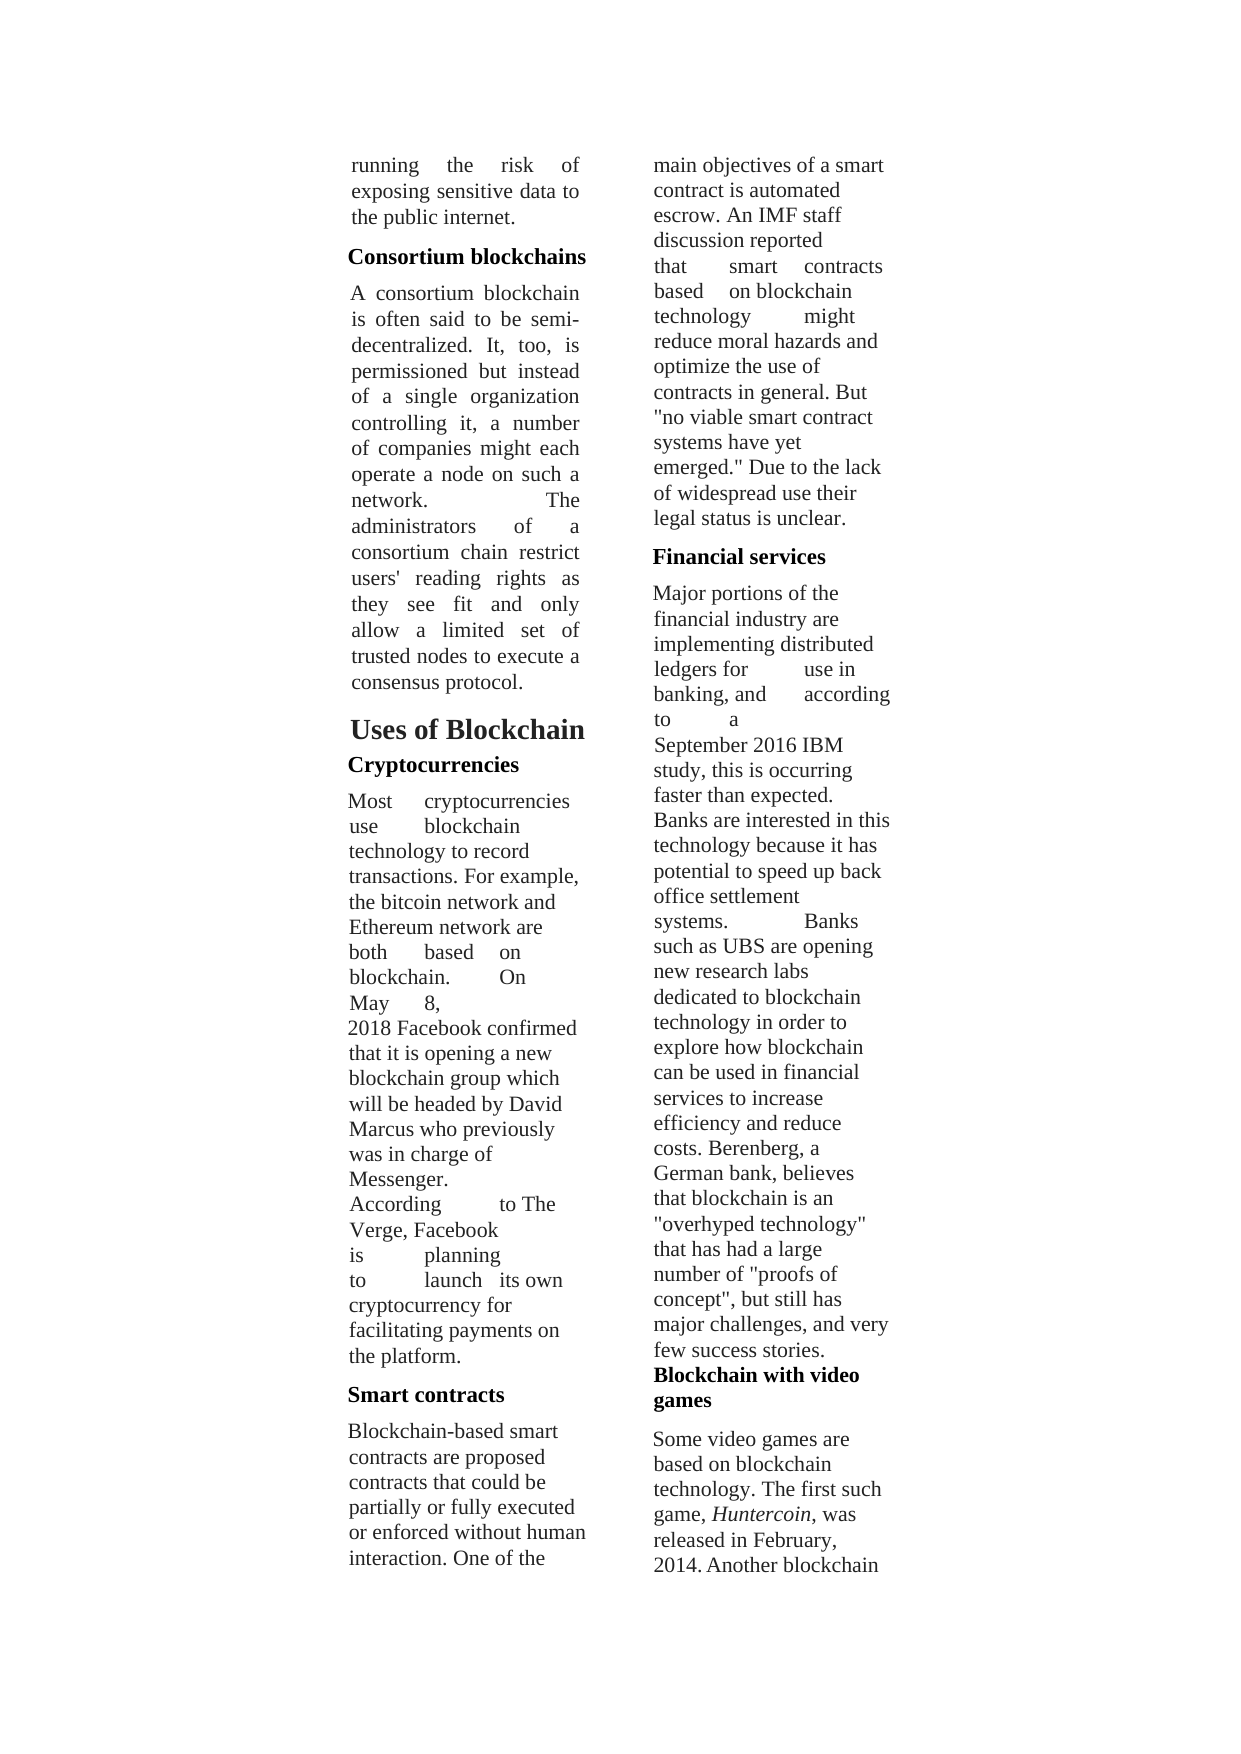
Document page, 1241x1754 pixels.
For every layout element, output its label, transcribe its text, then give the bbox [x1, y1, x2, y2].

text Blockchain-based smart contracts are proposed contracts that could be partially or fully executed or enforced without human interaction. One of the main objectives of a smart contract is automated escrow. An IMF staff discussion reported that smart contracts based on blockchain technology might reduce moral hazards and optimize the use of contracts in general. But "no viable smart contract systems have yet emerged." Due to the lack of widespread use their legal status is unclear. [347, 1418, 587, 1570]
text Major portions of the financial industry are implementing distributed ledgers for use in banking, and according to a September 2016 IBM study, this is occurring faster than expected. Banks are interested in this technology because it has potential to speed up back office settlement systems. Banks such as UBS are opening new research labs dedicated to blockchain technology in order to explore how blockchain can be used in financial services to increase efficiency and reduce costs. Berenberg, a German bank, believes that blockchain is an "overhyped technology" that has had a large number of "proofs of concept", but still has major challenges, and very few success stories. Blockchain with video games [652, 580, 891, 1412]
text A consortium blockchain is often said to be semi-decentralized. It, too, is permissioned but instead of a single organization controlling it, a number of companies might each operate a node on such a network. The administrators of a consortium chain restrict users' reading rights as they see fit and only allow a limited set of trusted nodes to execute a consensus protocol. [350, 280, 580, 694]
text Most cryptocurrencies use blockchain technology to record transactions. For example, the bitcoin network and Ethereum network are both based on blockchain. On May 8, [347, 788, 587, 1015]
subtitle Consortium blockchains [347, 243, 587, 269]
subtitle Smart contracts [347, 1381, 587, 1408]
subtitle Uses of Blockchain [350, 712, 587, 746]
subtitle Cryptocurrencies [347, 751, 587, 777]
subtitle Financial services [652, 543, 891, 570]
text Blockchain-based smart contracts are proposed contracts that could be partially or fully executed or enforced without human interaction. One of the main objectives of a smart contract is automated escrow. An IMF staff discussion reported that smart contracts based on blockchain technology might reduce moral hazards and optimize the use of contracts in general. But "no viable smart contract systems have yet emerged." Due to the lack of widespread use their legal status is unclear. [652, 152, 891, 530]
text 2018 Facebook confirmed that it is opening a new blockchain group which will be headed by David Marcus who previously was in charge of Messenger. According to The Verge, Facebook is planning to launch its own cryptocurrency for facilitating payments on the platform. [347, 1015, 587, 1368]
